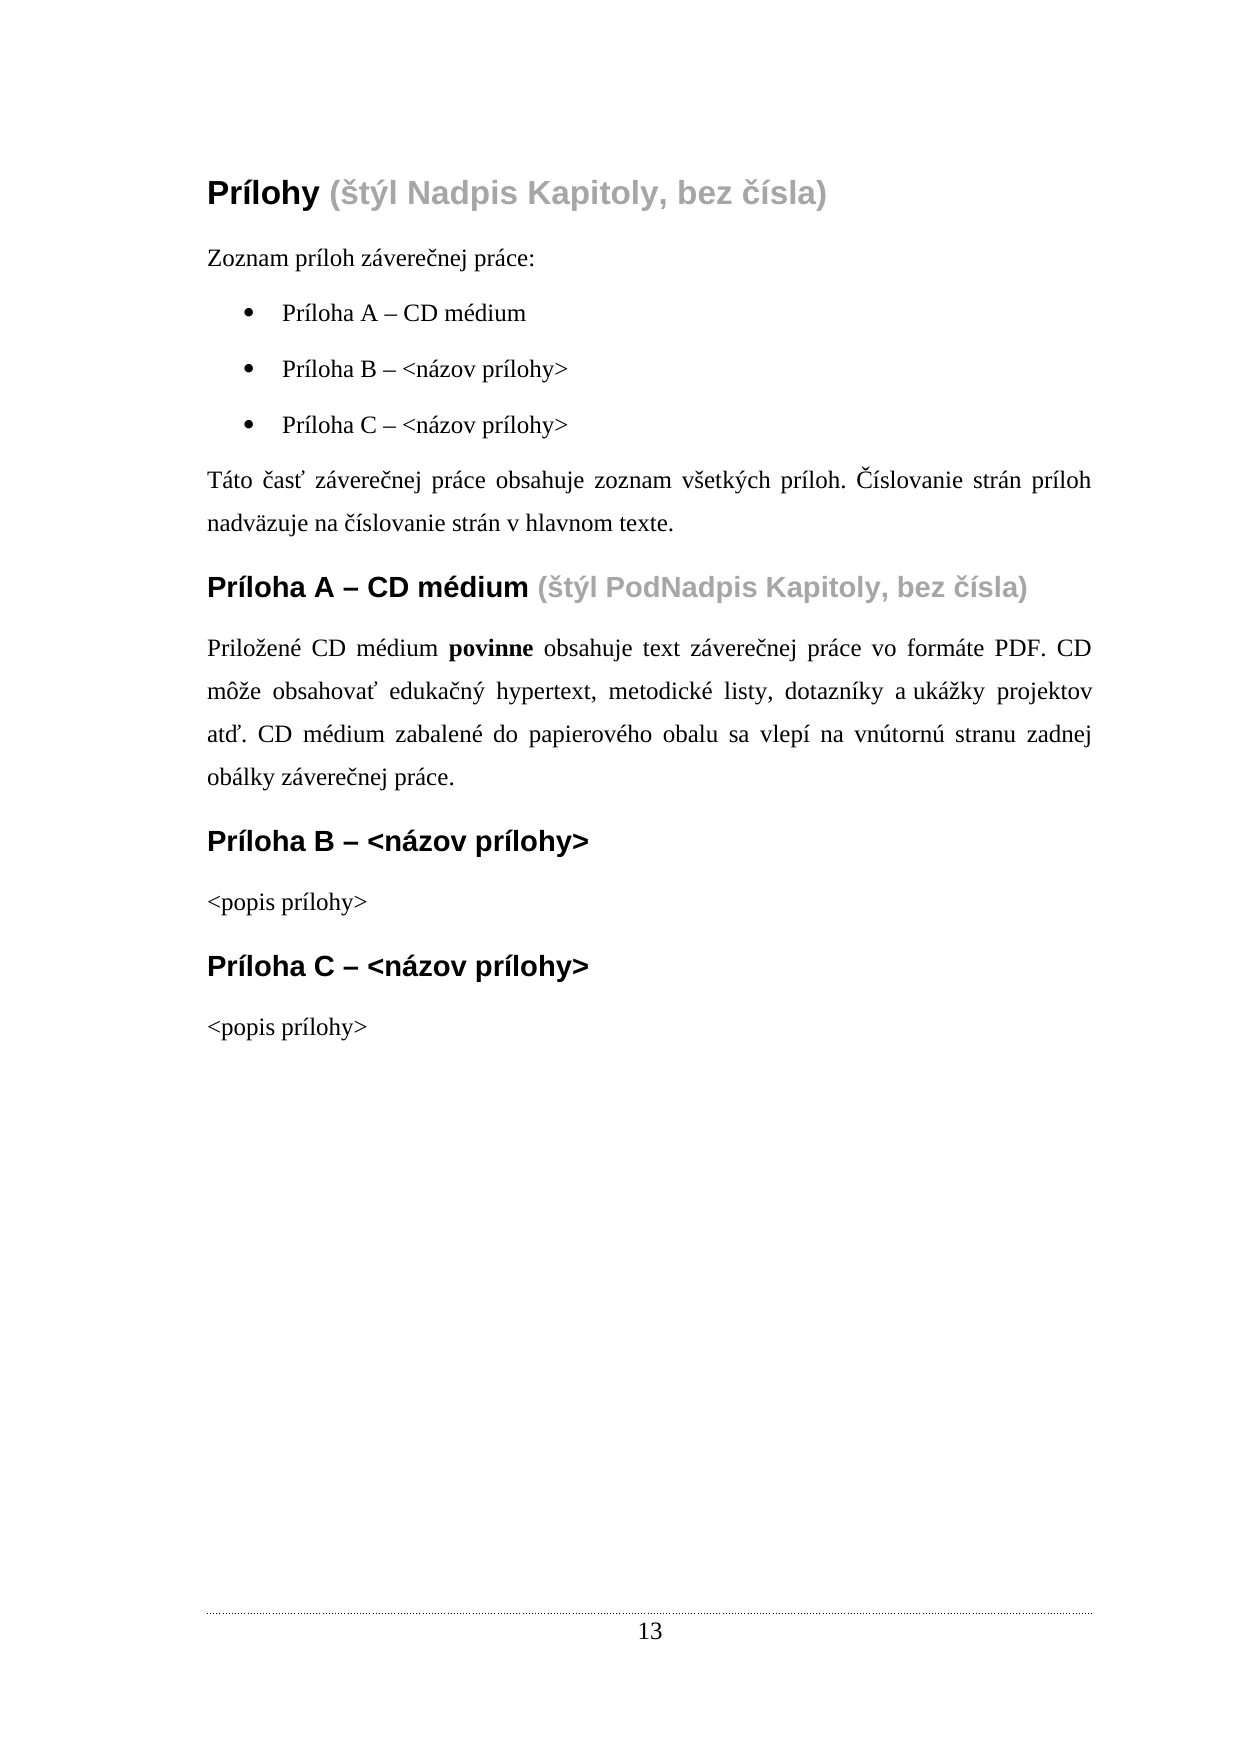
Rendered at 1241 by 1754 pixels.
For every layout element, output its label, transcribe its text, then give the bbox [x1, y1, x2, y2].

list Príloha C – <názov prílohy> [207, 949, 1092, 983]
list Príloha C – <názov prílohy> [244, 410, 1092, 438]
list Príloha A – CD médium (štýl PodNadpis Kapitoly, bez čísla) [207, 570, 1092, 604]
text <popis prílohy> [207, 887, 1092, 916]
text Táto časť záverečnej práce obsahuje zoznam všetkých príloh. Číslovanie strán príloh nadväzuje na číslovanie strán v hlavnom texte. [207, 465, 1092, 537]
text Zoznam príloh záverečnej práce: [207, 243, 1092, 272]
list Príloha B – <názov prílohy> [244, 354, 1092, 383]
text Priložené CD médium povinne obsahuje text záverečnej práce vo formáte PDF. CD môže obsahovať edukačný hypertext, metodické listy, dotazníky a ukážky projektov atď. CD médium zabalené do papierového obalu sa vlepí na vnútornú stranu zadnej obálky záverečnej práce. [207, 633, 1092, 791]
text <popis prílohy> [207, 1012, 1092, 1041]
list Príloha B – <názov prílohy> [207, 824, 1092, 858]
list Prílohy (štýl Nadpis Kapitoly, bez čísla) [207, 173, 1092, 211]
list Príloha A – CD médium [244, 298, 1092, 327]
